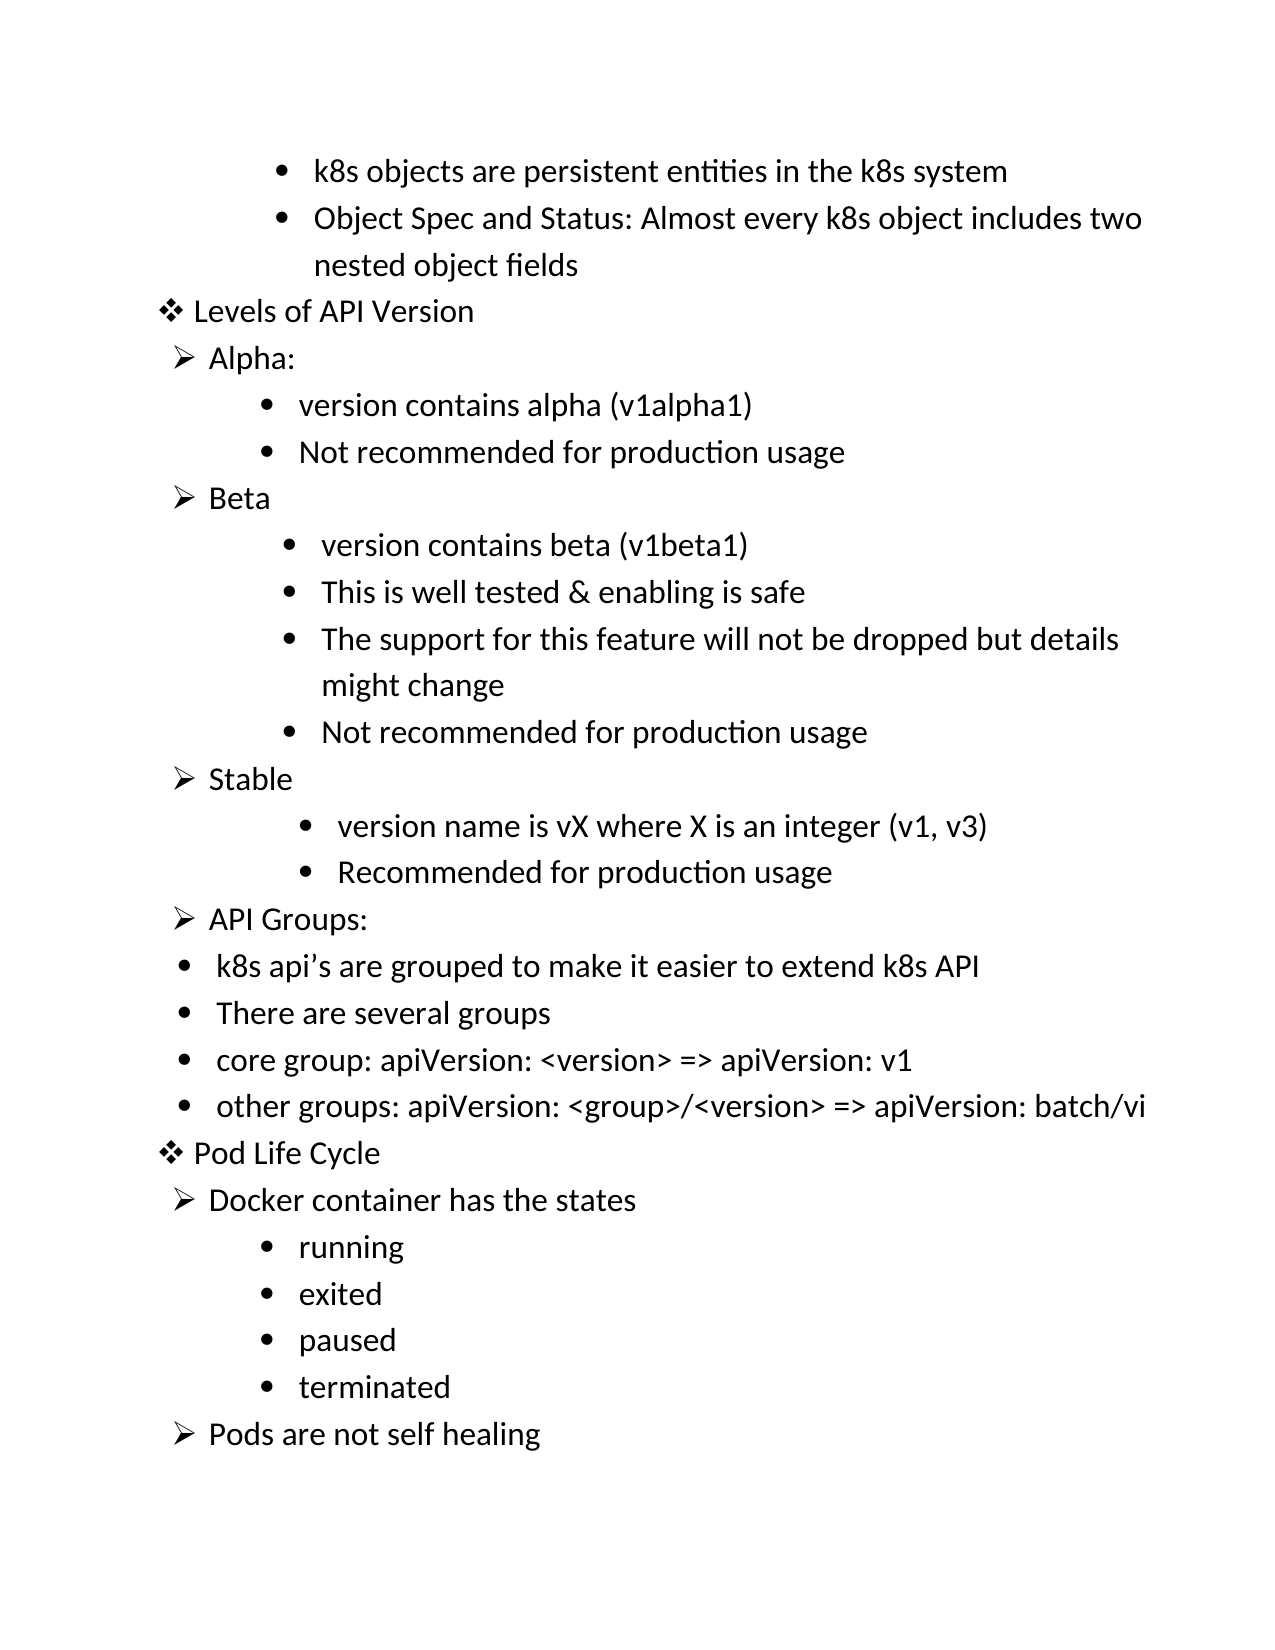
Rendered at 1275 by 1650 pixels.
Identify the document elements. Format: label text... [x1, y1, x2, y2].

list Pods are not self healing [171, 1413, 1162, 1453]
list running [261, 1226, 1162, 1266]
list Pod Life Cycle [156, 1132, 1162, 1173]
list version contains beta (v1beta1) [284, 524, 1162, 565]
list Levels of API Version [156, 290, 1162, 331]
list The support for this feature will not be dropped but details might change [284, 618, 1162, 705]
list version name is vX where X is an integer (v1, v3) [300, 805, 1162, 846]
list Beta [171, 477, 1162, 518]
list This is well tested & enabling is safe [284, 571, 1162, 612]
list Stable [171, 758, 1162, 799]
list core group: apiVersion: <version> => apiVersion: v1 [179, 1039, 1162, 1079]
list Object Spec and Status: Almost every k8s object includes two nested object fields [276, 197, 1162, 284]
list Docker container has the states [171, 1179, 1162, 1220]
list k8s api’s are grouped to make it easier to extend k8s API [179, 945, 1162, 986]
list Not recommended for production usage [284, 711, 1162, 752]
list terminated [261, 1366, 1162, 1407]
list Recommended for production usage [300, 852, 1162, 892]
list k8s objects are persistent entities in the k8s system [276, 150, 1162, 191]
list exited [261, 1272, 1162, 1313]
list version contains alpha (v1alpha1) [261, 384, 1162, 424]
list API Groups: [171, 898, 1162, 939]
list Alpha: [171, 337, 1162, 378]
list Not recommended for production usage [261, 431, 1162, 471]
list paused [261, 1319, 1162, 1360]
list There are several groups [179, 992, 1162, 1033]
list other groups: apiVersion: <group>/<version> => apiVersion: batch/vi [179, 1085, 1162, 1126]
